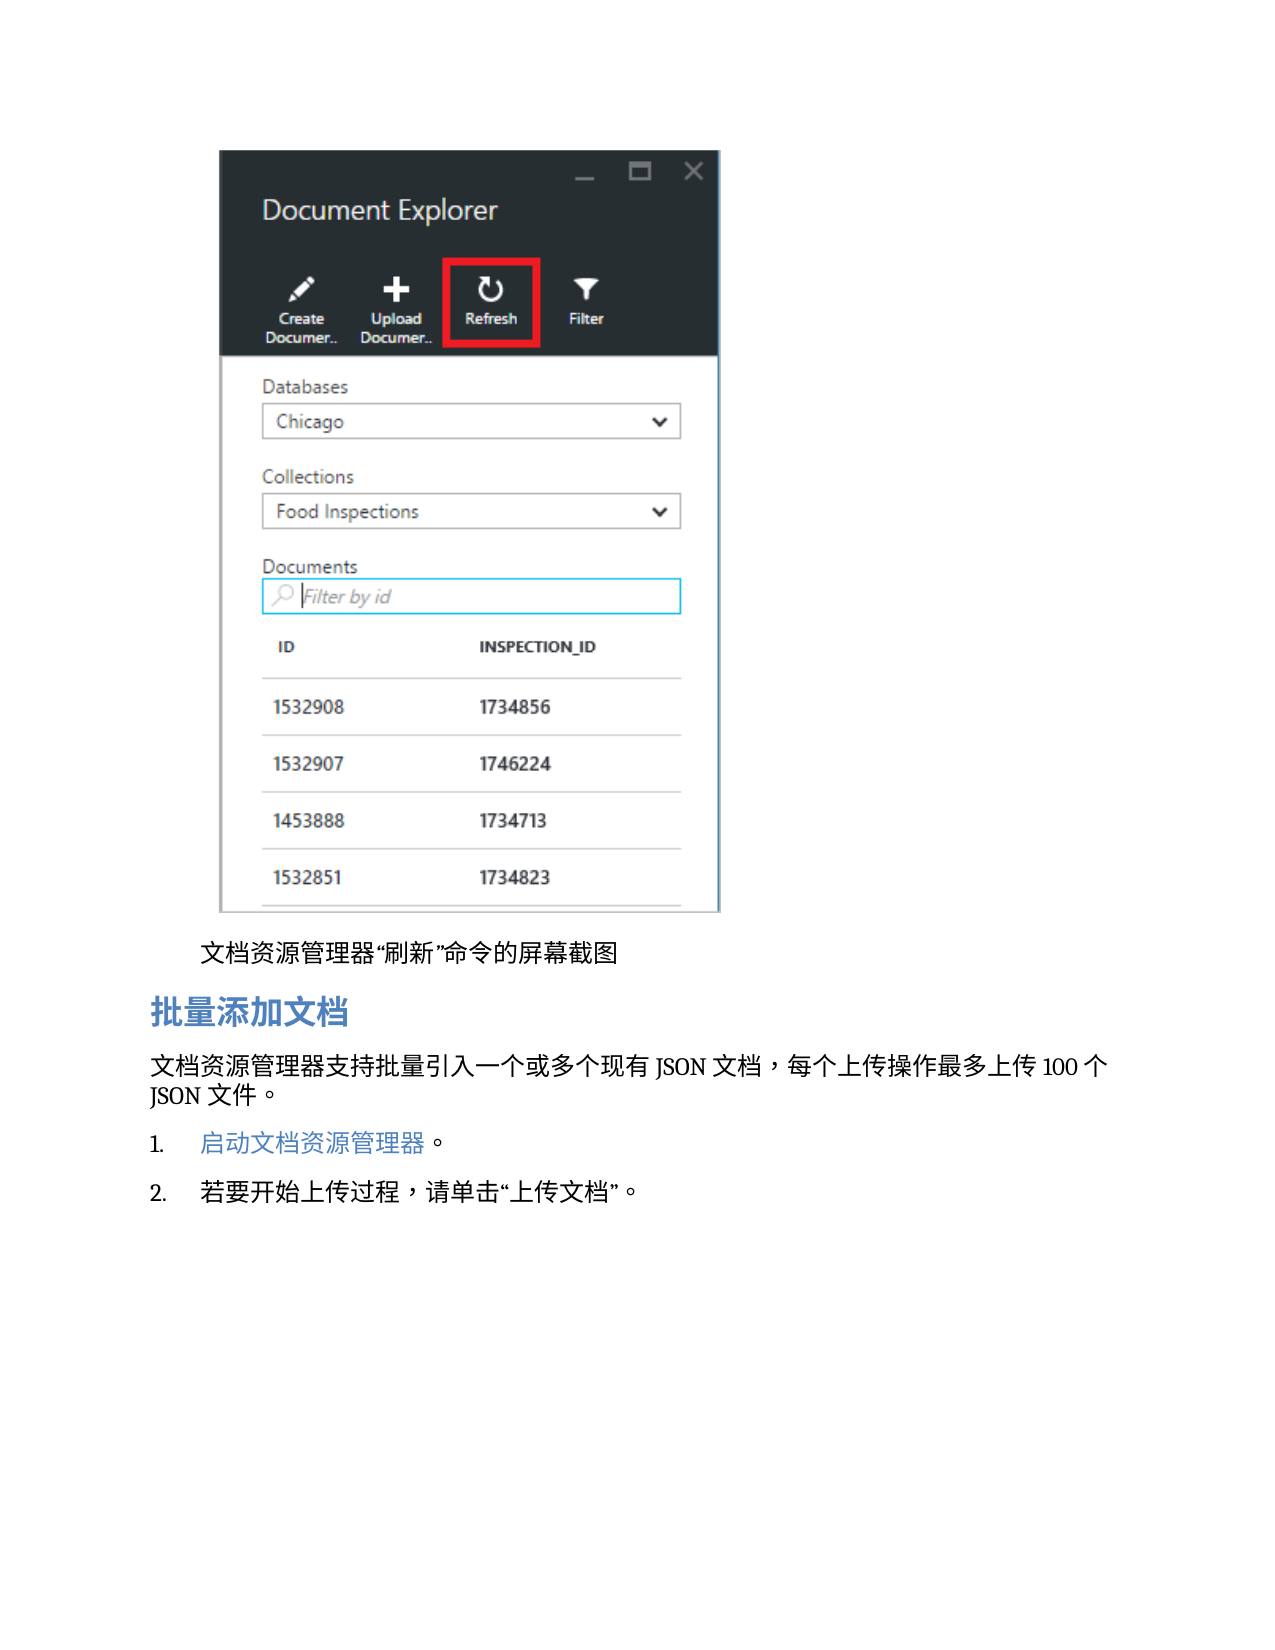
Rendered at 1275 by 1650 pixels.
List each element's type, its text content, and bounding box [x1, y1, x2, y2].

list 启动文档资源管理器。 [150, 1129, 1125, 1158]
list 文档资源管理器“刷新”命令的屏幕截图 [150, 939, 1125, 968]
list 若要开始上传过程，请单击“上传文档”。 [150, 1179, 1125, 1208]
picture [218, 150, 721, 913]
subtitle 批量添加文档 [150, 989, 1125, 1034]
text 文档资源管理器支持批量引入一个或多个现有 JSON 文档，每个上传操作最多上传 100 个 JSON 文件。 [150, 1053, 1125, 1111]
